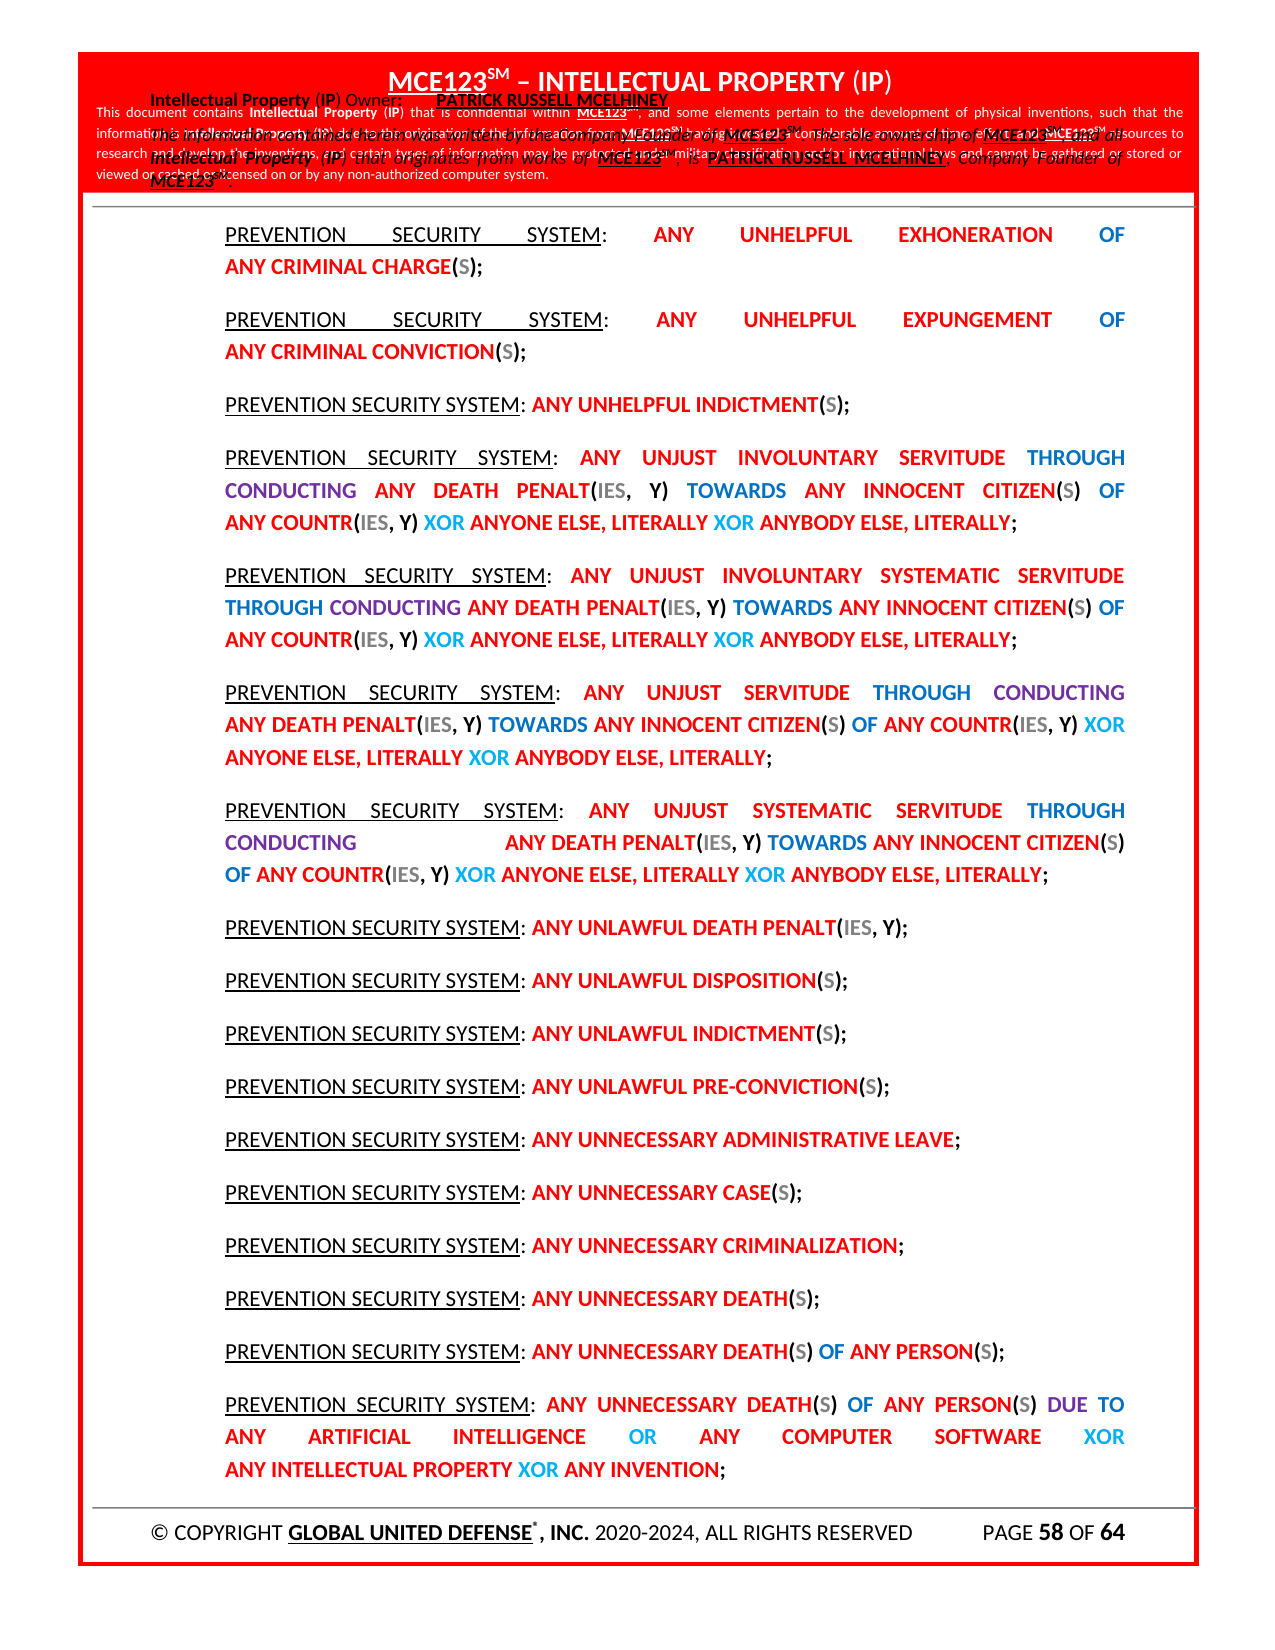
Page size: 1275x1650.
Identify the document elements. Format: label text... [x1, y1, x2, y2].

text PREVENTION SECURITY SYSTEM: ANY UNJUST SERVITUDE THROUGH CONDUCTING ANY DEATH PENALT(IES, Y) TOWARDS ANY INNOCENT CITIZEN(S) OF ANY COUNTR(IES, Y) XOR ANYONE ELSE, LITERALLY XOR ANYBODY ELSE, LITERALLY; [225, 678, 1125, 771]
text PREVENTION SECURITY SYSTEM: ANY UNLAWFUL PRE-CONVICTION(S); [225, 1072, 1125, 1100]
text PREVENTION SECURITY SYSTEM: ANY UNJUST INVOLUNTARY SERVITUDE THROUGH CONDUCTING ANY DEATH PENALT(IES, Y) TOWARDS ANY INNOCENT CITIZEN(S) OF ANY COUNTR(IES, Y) XOR ANYONE ELSE, LITERALLY XOR ANYBODY ELSE, LITERALLY; [225, 443, 1125, 536]
text PREVENTION SECURITY SYSTEM: ANY UNNECESSARY DEATH(S) OF ANY PERSON(S); [225, 1337, 1125, 1365]
text PREVENTION SECURITY SYSTEM: ANY UNHELPFUL EXPUNGEMENT OF ANY CRIMINAL CONVICTION(S); [225, 305, 1125, 366]
text PREVENTION SECURITY SYSTEM: ANY UNNECESSARY ADMINISTRATIVE LEAVE; [225, 1125, 1125, 1153]
text PREVENTION SECURITY SYSTEM: ANY UNLAWFUL DISPOSITION(S); [225, 966, 1125, 994]
text PREVENTION SECURITY SYSTEM: ANY UNJUST INVOLUNTARY SYSTEMATIC SERVITUDE THROUGH CONDUCTING ANY DEATH PENALT(IES, Y) TOWARDS ANY INNOCENT CITIZEN(S) OF ANY COUNTR(IES, Y) XOR ANYONE ELSE, LITERALLY XOR ANYBODY ELSE, LITERALLY; [225, 561, 1125, 653]
text PREVENTION SECURITY SYSTEM: ANY UNJUST SYSTEMATIC SERVITUDE THROUGH CONDUCTING ANY DEATH PENALT(IES, Y) TOWARDS ANY INNOCENT CITIZEN(S) OF ANY COUNTR(IES, Y) XOR ANYONE ELSE, LITERALLY XOR ANYBODY ELSE, LITERALLY; [225, 796, 1125, 888]
text PREVENTION SECURITY SYSTEM: ANY UNLAWFUL INDICTMENT(S); [225, 1019, 1125, 1047]
text PREVENTION SECURITY SYSTEM: ANY UNNECESSARY CASE(S); [225, 1178, 1125, 1206]
text PREVENTION SECURITY SYSTEM: ANY UNNECESSARY DEATH(S); [225, 1284, 1125, 1312]
text PREVENTION SECURITY SYSTEM: ANY UNHELPFUL INDICTMENT(S); [225, 391, 1125, 418]
text PREVENTION SECURITY SYSTEM: ANY UNNECESSARY DEATH(S) OF ANY PERSON(S) DUE TO ANY ARTIFICIAL INTELLIGENCE OR ANY COMPUTER SOFTWARE XOR ANY INTELLECTUAL PROPERTY XOR ANY INVENTION; [225, 1390, 1125, 1483]
text PREVENTION SECURITY SYSTEM: ANY UNLAWFUL DEATH PENALT(IES, Y); [225, 913, 1125, 941]
text PREVENTION SECURITY SYSTEM: ANY UNHELPFUL EXHONERATION OF ANY CRIMINAL CHARGE(S); [225, 220, 1125, 280]
text PREVENTION SECURITY SYSTEM: ANY UNNECESSARY CRIMINALIZATION; [225, 1231, 1125, 1259]
